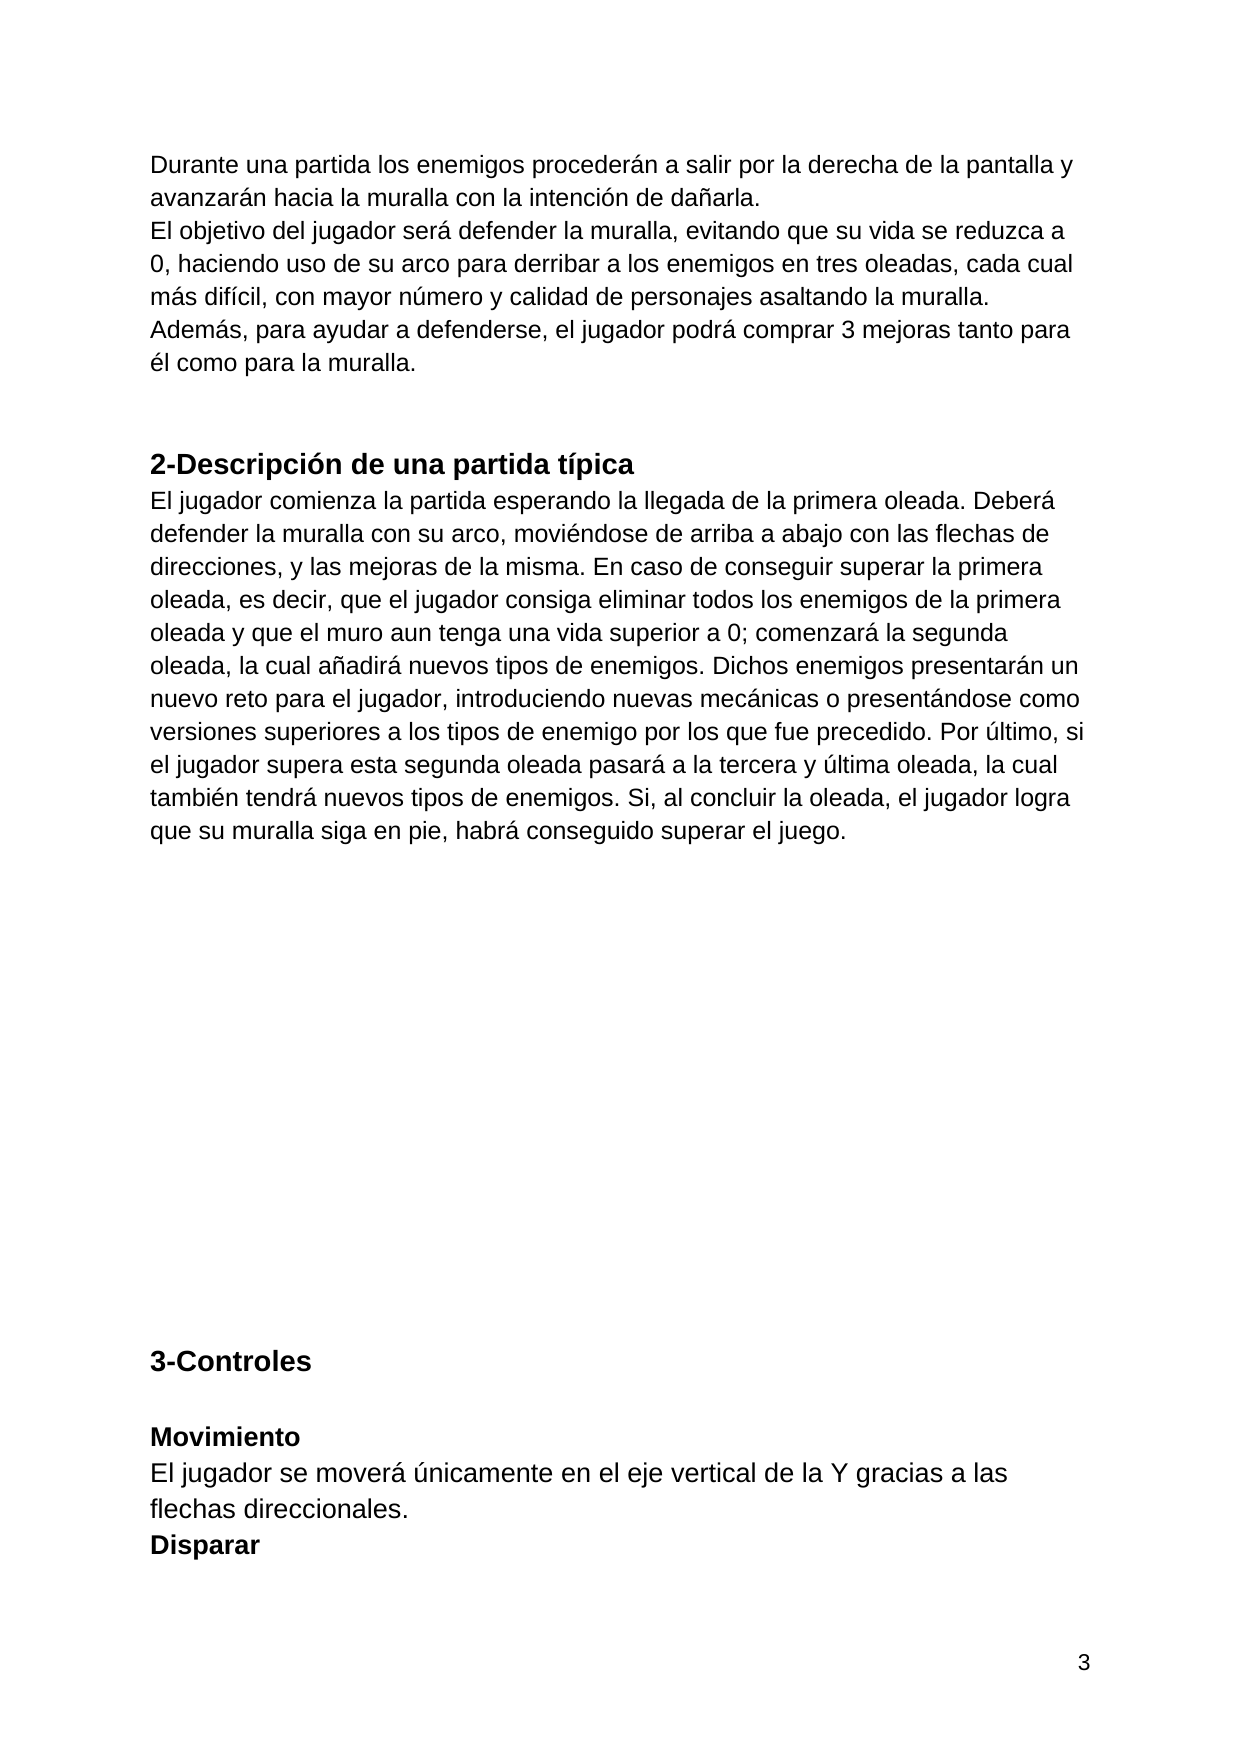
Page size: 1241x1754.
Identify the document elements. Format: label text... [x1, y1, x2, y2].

text El objetivo del jugador será defender la muralla, evitando que su vida se reduzca a 0, haciendo uso de su arco para derribar a los enemigos en tres oleadas, cada cual más difícil, con mayor número y calidad de personajes asaltando la muralla. Además, para ayudar a defenderse, el jugador podrá comprar 3 mejoras tanto para él como para la muralla. [150, 216, 1090, 377]
text Durante una partida los enemigos procederán a salir por la derecha de la pantalla y avanzarán hacia la muralla con la intención de dañarla. [150, 150, 1090, 212]
text 2-Descripción de una partida típica [150, 447, 1090, 481]
text El jugador comienza la partida esperando la llegada de la primera oleada. Deberá defender la muralla con su arco, moviéndose de arriba a abajo con las flechas de direcciones, y las mejoras de la misma. En caso de conseguir superar la primera oleada, es decir, que el jugador consiga eliminar todos los enemigos de la primera oleada y que el muro aun tenga una vida superior a 0; comenzará la segunda oleada, la cual añadirá nuevos tipos de enemigos. Dichos enemigos presentarán un nuevo reto para el jugador, introduciendo nuevas mecánicas o presentándose como versiones superiores a los tipos de enemigo por los que fue precedido. Por último, si el jugador supera esta segunda oleada pasará a la tercera y última oleada, la cual también tendrá nuevos tipos de enemigos. Si, al concluir la oleada, el jugador logra que su muralla siga en pie, habrá conseguido superar el juego. [150, 486, 1090, 845]
text El jugador se moverá únicamente en el eje vertical de la Y gracias a las flechas direccionales. [150, 1457, 1090, 1524]
text 3-Controles [150, 1344, 1090, 1378]
text Movimiento [150, 1421, 1090, 1453]
text Disparar [150, 1529, 1090, 1560]
